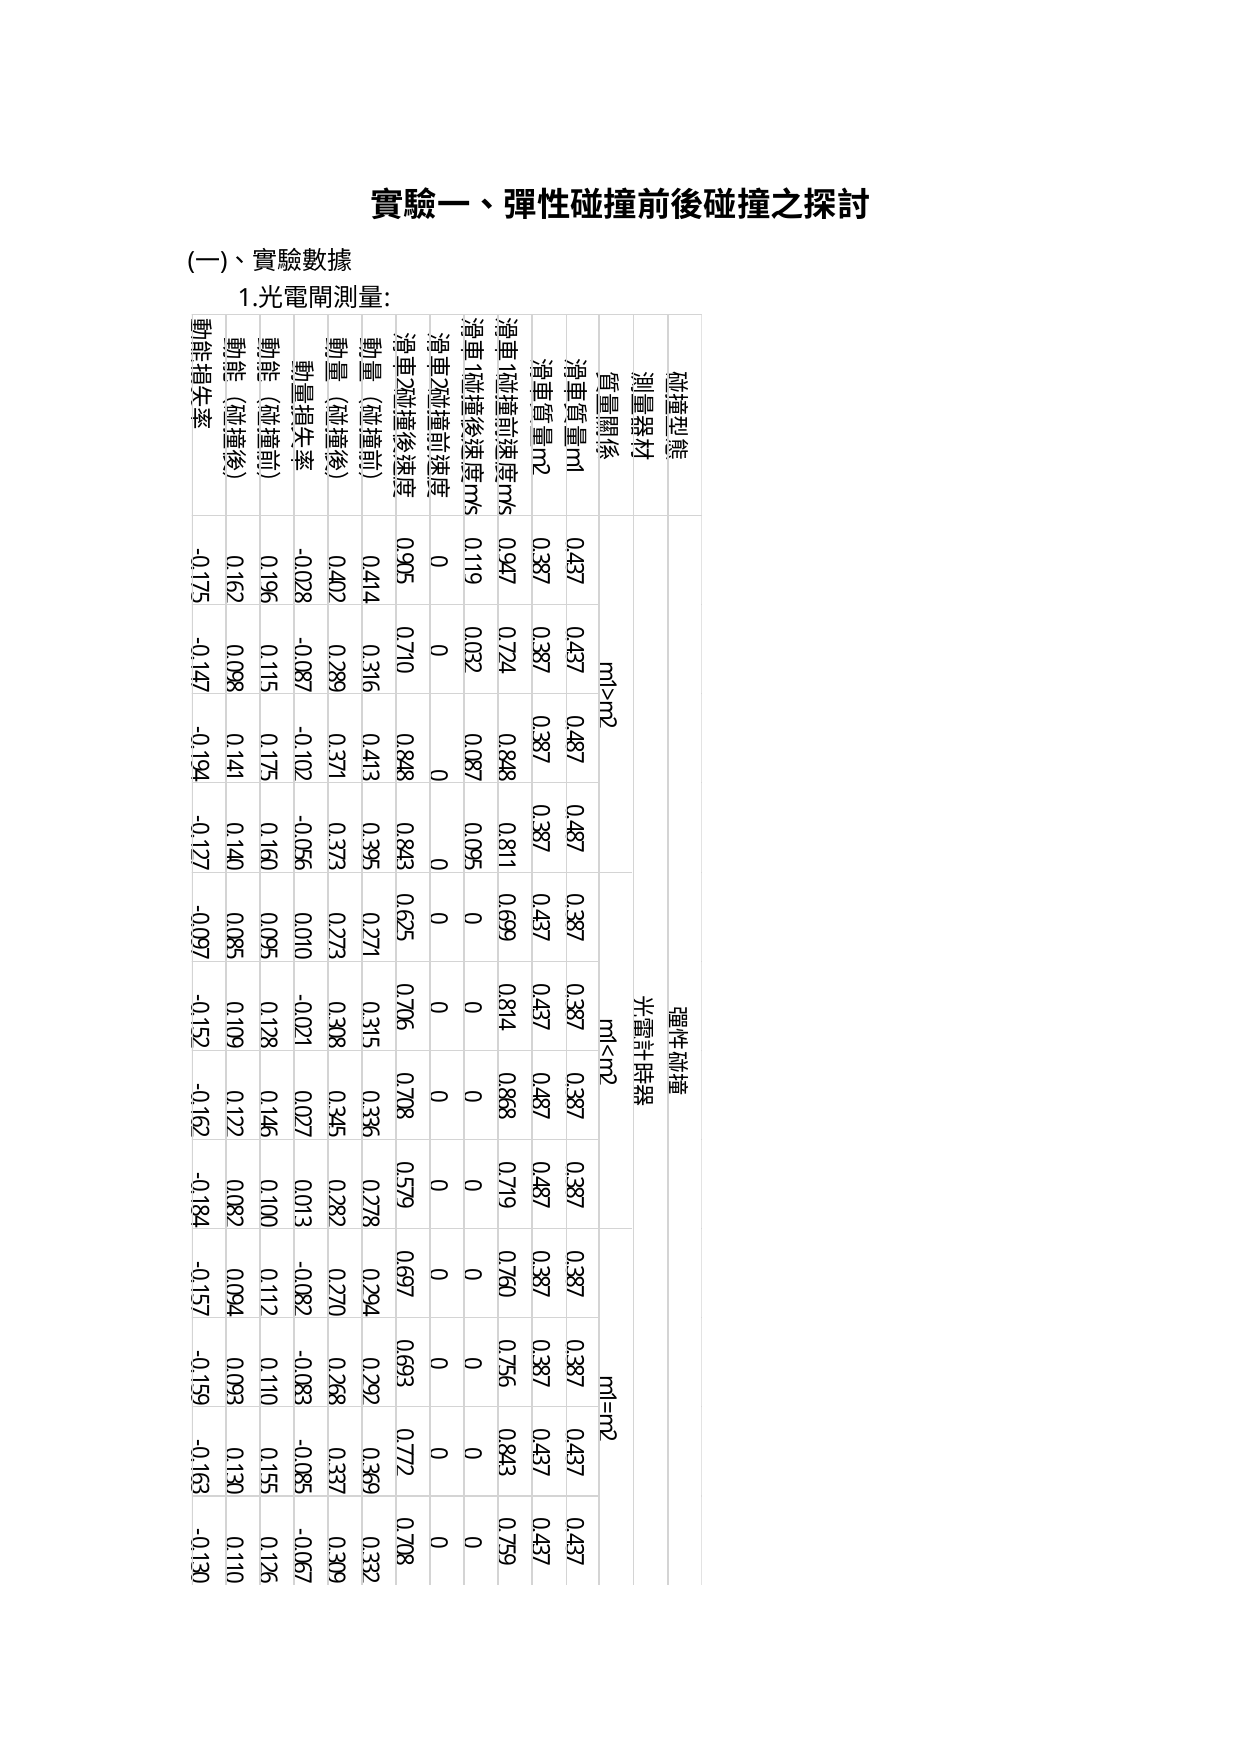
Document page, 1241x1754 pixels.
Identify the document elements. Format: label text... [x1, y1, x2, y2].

text 實驗一、彈性碰撞前後碰撞之探討 [187, 164, 1053, 239]
text 1.光電閘測量: [187, 277, 1053, 314]
text (一)、實驗數據 [187, 239, 1053, 277]
